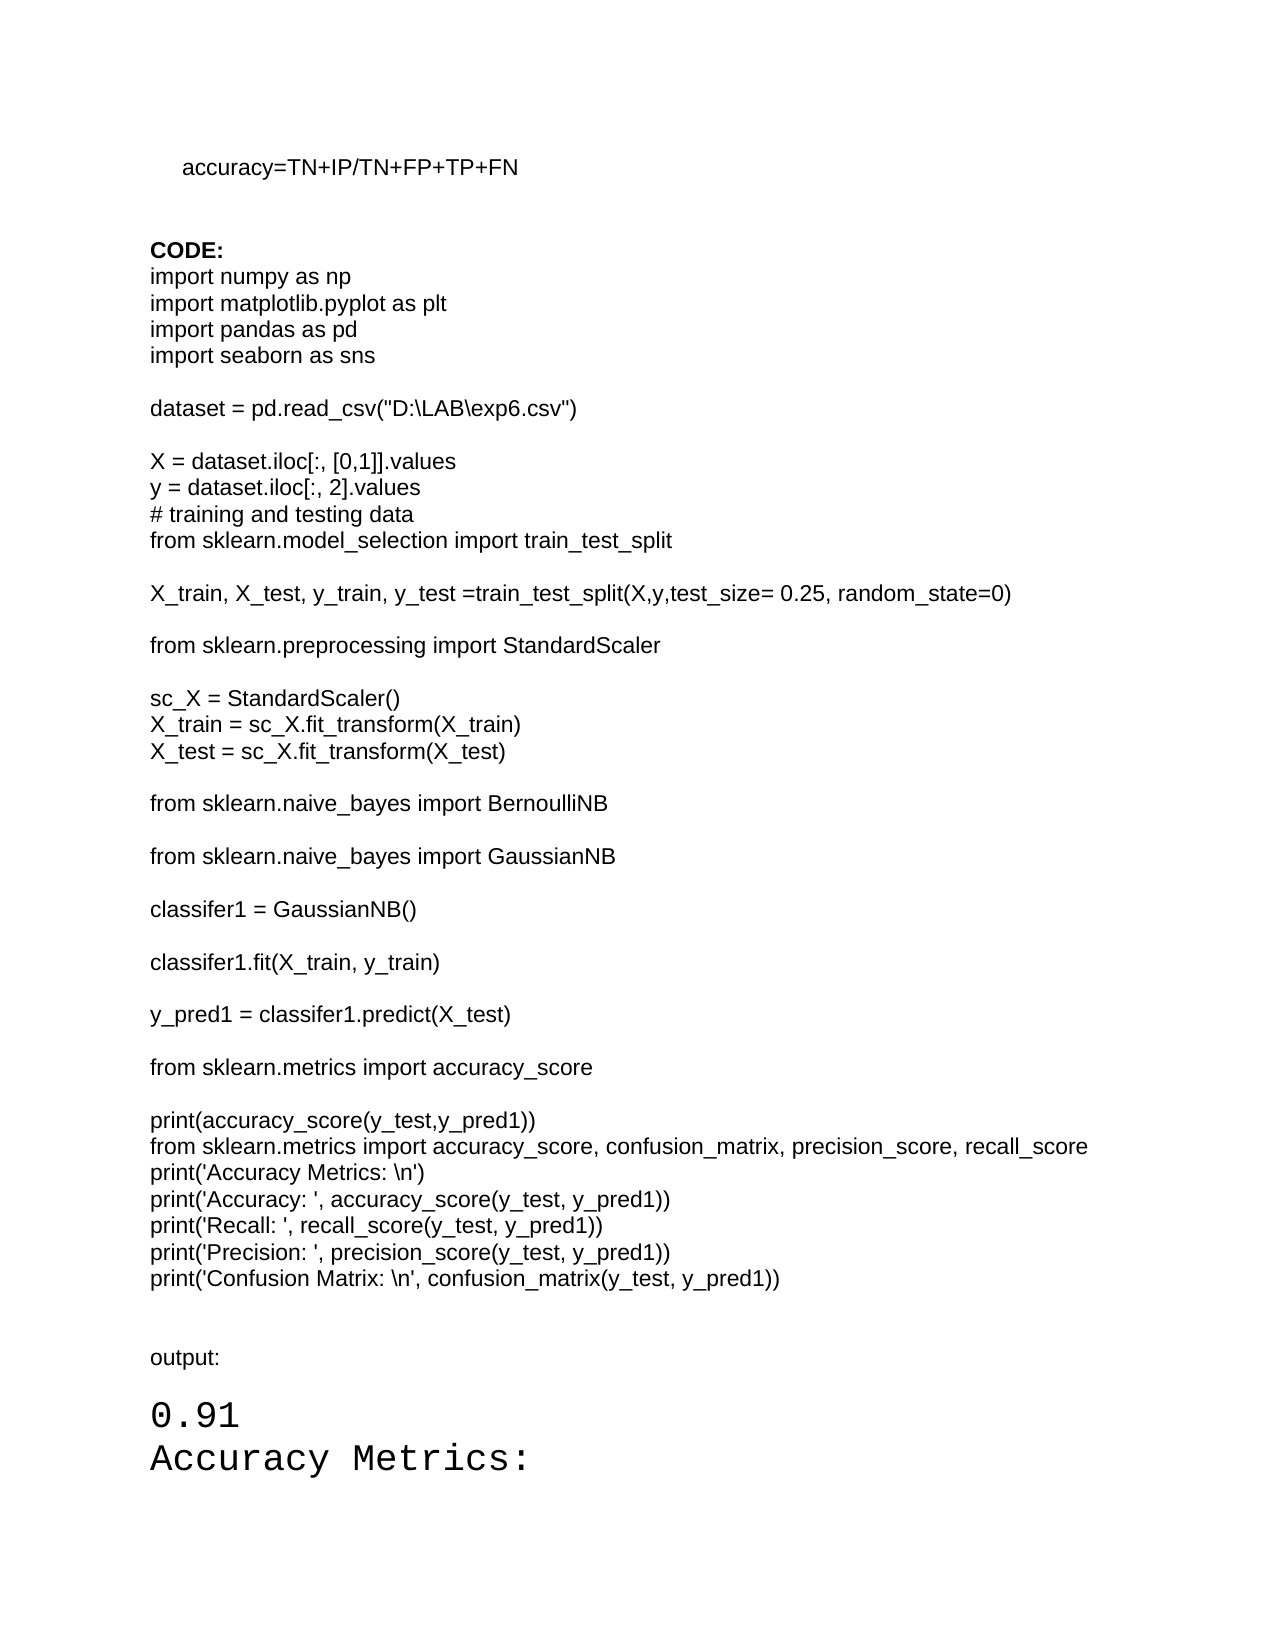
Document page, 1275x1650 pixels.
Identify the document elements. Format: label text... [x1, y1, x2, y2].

text Accuracy Metrics: [150, 1439, 1125, 1482]
text classifer1 = GaussianNB() [150, 896, 1125, 922]
text print('Accuracy: ', accuracy_score(y_test, y_pred1)) [150, 1186, 1125, 1212]
text CODE: [150, 237, 1125, 263]
text X = dataset.iloc[:, [0,1]].values [150, 448, 1125, 474]
text from sklearn.metrics import accuracy_score [150, 1054, 1125, 1080]
text print('Recall: ', recall_score(y_test, y_pred1)) [150, 1212, 1125, 1238]
text dataset = pd.read_csv("D:\LAB\exp6.csv") [150, 395, 1125, 421]
text classifer1.fit(X_train, y_train) [150, 948, 1125, 975]
text X_train = sc_X.fit_transform(X_train) [150, 711, 1125, 738]
text y = dataset.iloc[:, 2].values [150, 474, 1125, 501]
text from sklearn.naive_bayes import GaussianNB [150, 843, 1125, 869]
text import pandas as pd [150, 316, 1125, 342]
text import matplotlib.pyplot as plt [150, 290, 1125, 316]
text from sklearn.metrics import accuracy_score, confusion_matrix, precision_score, recall_score [150, 1133, 1125, 1159]
text # training and testing data [150, 501, 1125, 527]
text y_pred1 = classifer1.predict(X_test) [150, 1001, 1125, 1028]
text import seaborn as sns [150, 342, 1125, 369]
text import numpy as np [150, 263, 1125, 290]
text print('Confusion Matrix: \n', confusion_matrix(y_test, y_pred1)) [150, 1265, 1125, 1291]
text print(accuracy_score(y_test,y_pred1)) [150, 1107, 1125, 1133]
text print('Precision: ', precision_score(y_test, y_pred1)) [150, 1238, 1125, 1265]
text output: [150, 1344, 1125, 1370]
text X_train, X_test, y_train, y_test =train_test_split(X,y,test_size= 0.25, random_state=0) [150, 579, 1125, 606]
text sc_X = StandardScaler() [150, 685, 1125, 711]
text from sklearn.model_selection import train_test_split [150, 527, 1125, 553]
text from sklearn.naive_bayes import BernoulliNB [150, 790, 1125, 817]
text print('Accuracy Metrics: \n') [150, 1159, 1125, 1186]
text accuracy=TN+IP/TN+FP+TP+FN [150, 150, 1125, 180]
text X_test = sc_X.fit_transform(X_test) [150, 738, 1125, 764]
text from sklearn.preprocessing import StandardScaler [150, 632, 1125, 659]
text 0.91 [150, 1397, 1125, 1439]
